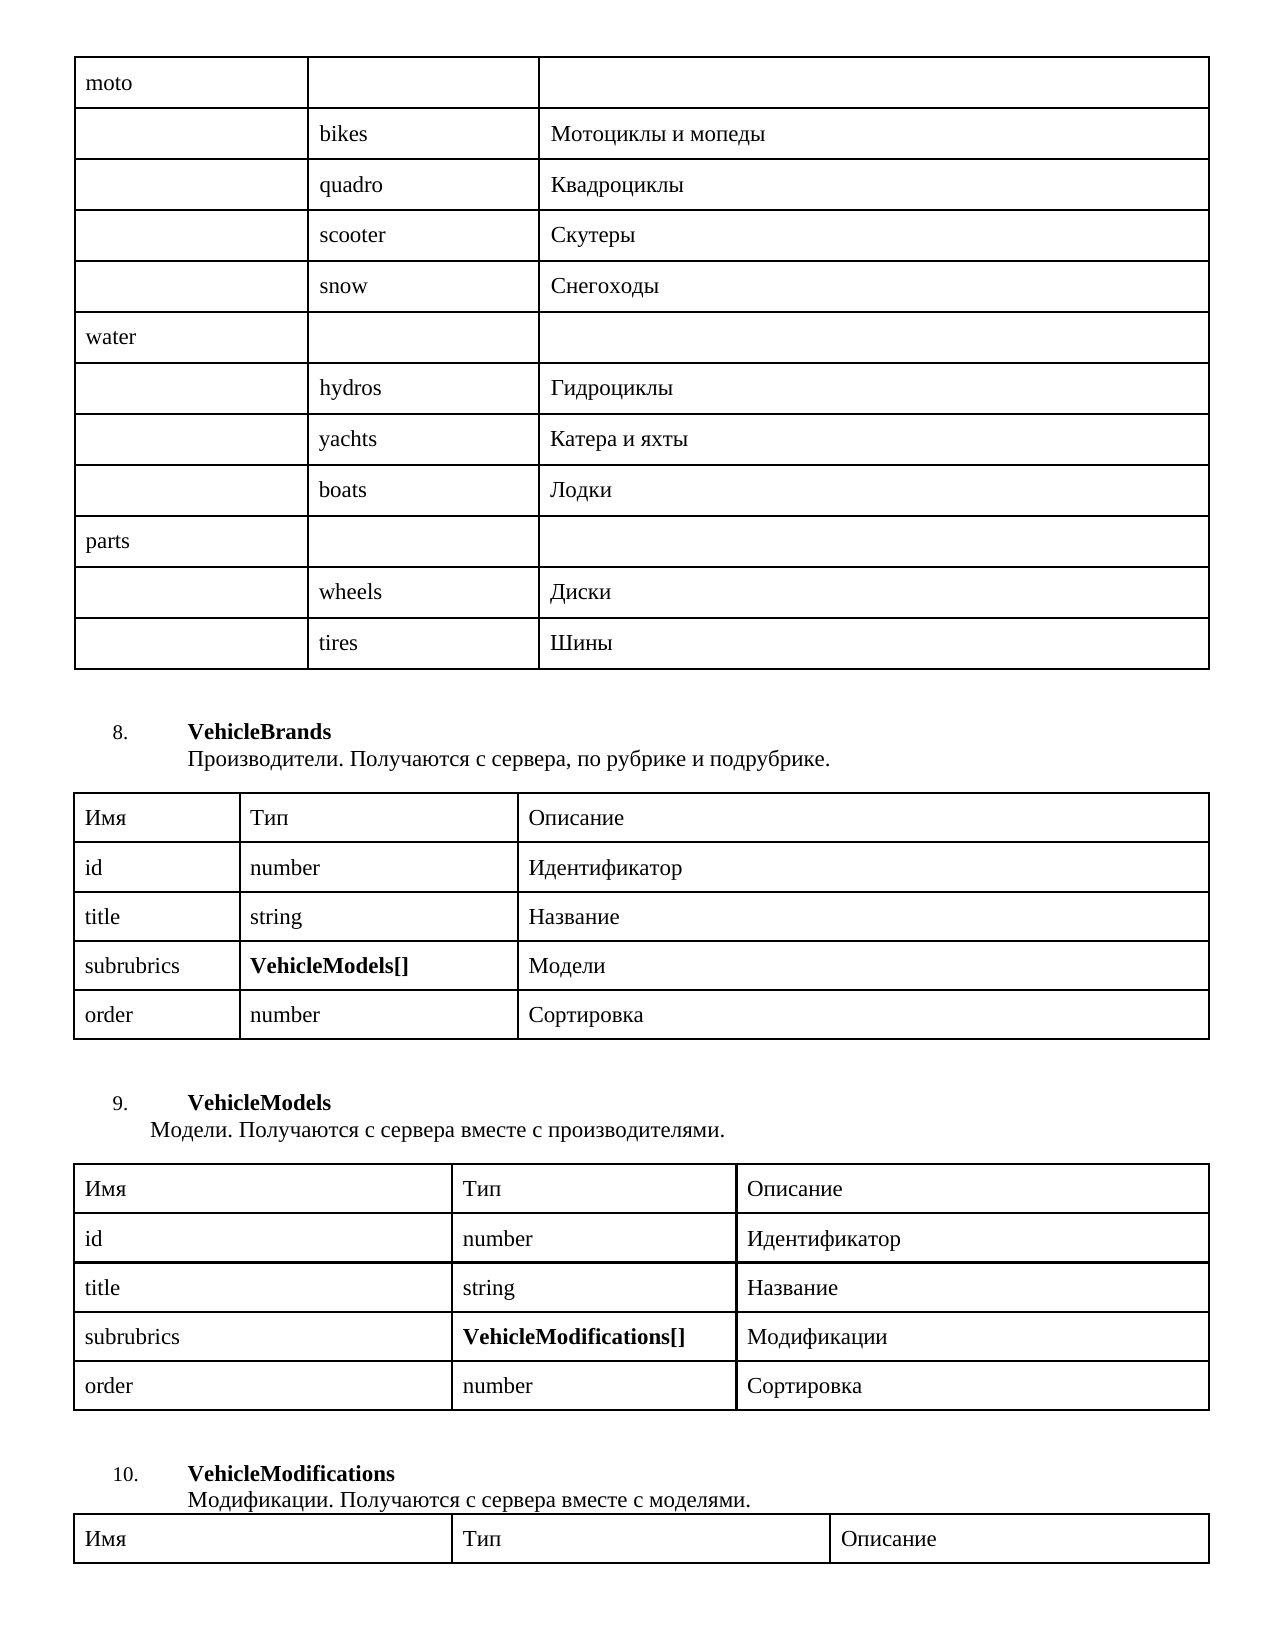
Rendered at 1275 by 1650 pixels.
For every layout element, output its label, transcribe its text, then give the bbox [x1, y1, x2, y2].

table_cell number [453, 1214, 735, 1261]
table_cell water [76, 313, 307, 362]
table_cell [76, 364, 307, 413]
table_cell Мотоциклы и мопеды [540, 109, 1208, 158]
table_cell [76, 109, 307, 158]
table_cell [76, 262, 307, 311]
table_cell number [241, 991, 517, 1038]
table_cell subrubrics [75, 1313, 451, 1360]
table_cell Квадроциклы [540, 160, 1208, 209]
table_cell Модели [519, 942, 1208, 989]
table_cell string [453, 1264, 735, 1311]
table_cell number [241, 843, 517, 891]
table_cell Название [519, 893, 1208, 940]
table_header Тип [453, 1165, 735, 1212]
table_cell id [75, 843, 239, 891]
table_cell Сортировка [519, 991, 1208, 1038]
table_header Тип [453, 1515, 829, 1562]
table_cell [540, 313, 1208, 362]
table_cell VehicleModifications[] [453, 1313, 735, 1360]
table_cell Идентификатор [738, 1214, 1208, 1261]
table_cell moto [76, 58, 307, 107]
table_cell [76, 415, 307, 464]
table_cell [309, 517, 538, 566]
table_cell snow [309, 262, 538, 311]
table_cell Шины [540, 619, 1208, 667]
table_cell [309, 58, 538, 107]
table_header Имя [75, 1515, 451, 1562]
table_cell string [241, 893, 517, 940]
table_cell wheels [309, 568, 538, 617]
table_cell subrubrics [75, 942, 239, 989]
table_cell [76, 619, 307, 667]
table_cell Сортировка [738, 1362, 1208, 1409]
table_cell [76, 466, 307, 515]
table_cell yachts [309, 415, 538, 464]
table_cell parts [76, 517, 307, 566]
table_cell Скутеры [540, 211, 1208, 260]
table_cell order [75, 1362, 451, 1409]
table_header Тип [241, 794, 517, 841]
table_cell [76, 568, 307, 617]
table_cell [76, 211, 307, 260]
table_cell Гидроциклы [540, 364, 1208, 413]
table_header Имя [75, 1165, 451, 1212]
subtitle VehicleModifications Модификации. Получаются с сервера вместе с моделями. [112, 1460, 1209, 1513]
table_cell [76, 160, 307, 209]
table_cell title [75, 893, 239, 940]
table_cell Диски [540, 568, 1208, 617]
subtitle VehicleModels [112, 1089, 1209, 1116]
table_cell order [75, 991, 239, 1038]
table_cell Идентификатор [519, 843, 1208, 891]
subtitle VehicleBrands [112, 718, 1209, 745]
table_cell tires [309, 619, 538, 667]
table_cell VehicleModels[] [241, 942, 517, 989]
table_cell Модификации [738, 1313, 1208, 1360]
table_cell Снегоходы [540, 262, 1208, 311]
table_header Описание [831, 1515, 1208, 1562]
table_cell scooter [309, 211, 538, 260]
list Модели. Получаются с сервера вместе с производителями. [150, 1116, 1209, 1142]
table_cell [540, 517, 1208, 566]
table_cell hydros [309, 364, 538, 413]
table_cell Лодки [540, 466, 1208, 515]
table_cell number [453, 1362, 735, 1409]
list Производители. Получаются с сервера, по рубрике и подрубрике. [187, 745, 1209, 771]
table_cell title [75, 1264, 451, 1311]
table_cell Название [738, 1264, 1208, 1311]
table_header Описание [738, 1165, 1208, 1212]
table_header Имя [75, 794, 239, 841]
table_cell quadro [309, 160, 538, 209]
table_cell Катера и яхты [540, 415, 1208, 464]
table_cell bikes [309, 109, 538, 158]
table_header Описание [519, 794, 1208, 841]
table_cell [309, 313, 538, 362]
table_cell boats [309, 466, 538, 515]
table_cell id [75, 1214, 451, 1261]
table_cell [540, 58, 1208, 107]
